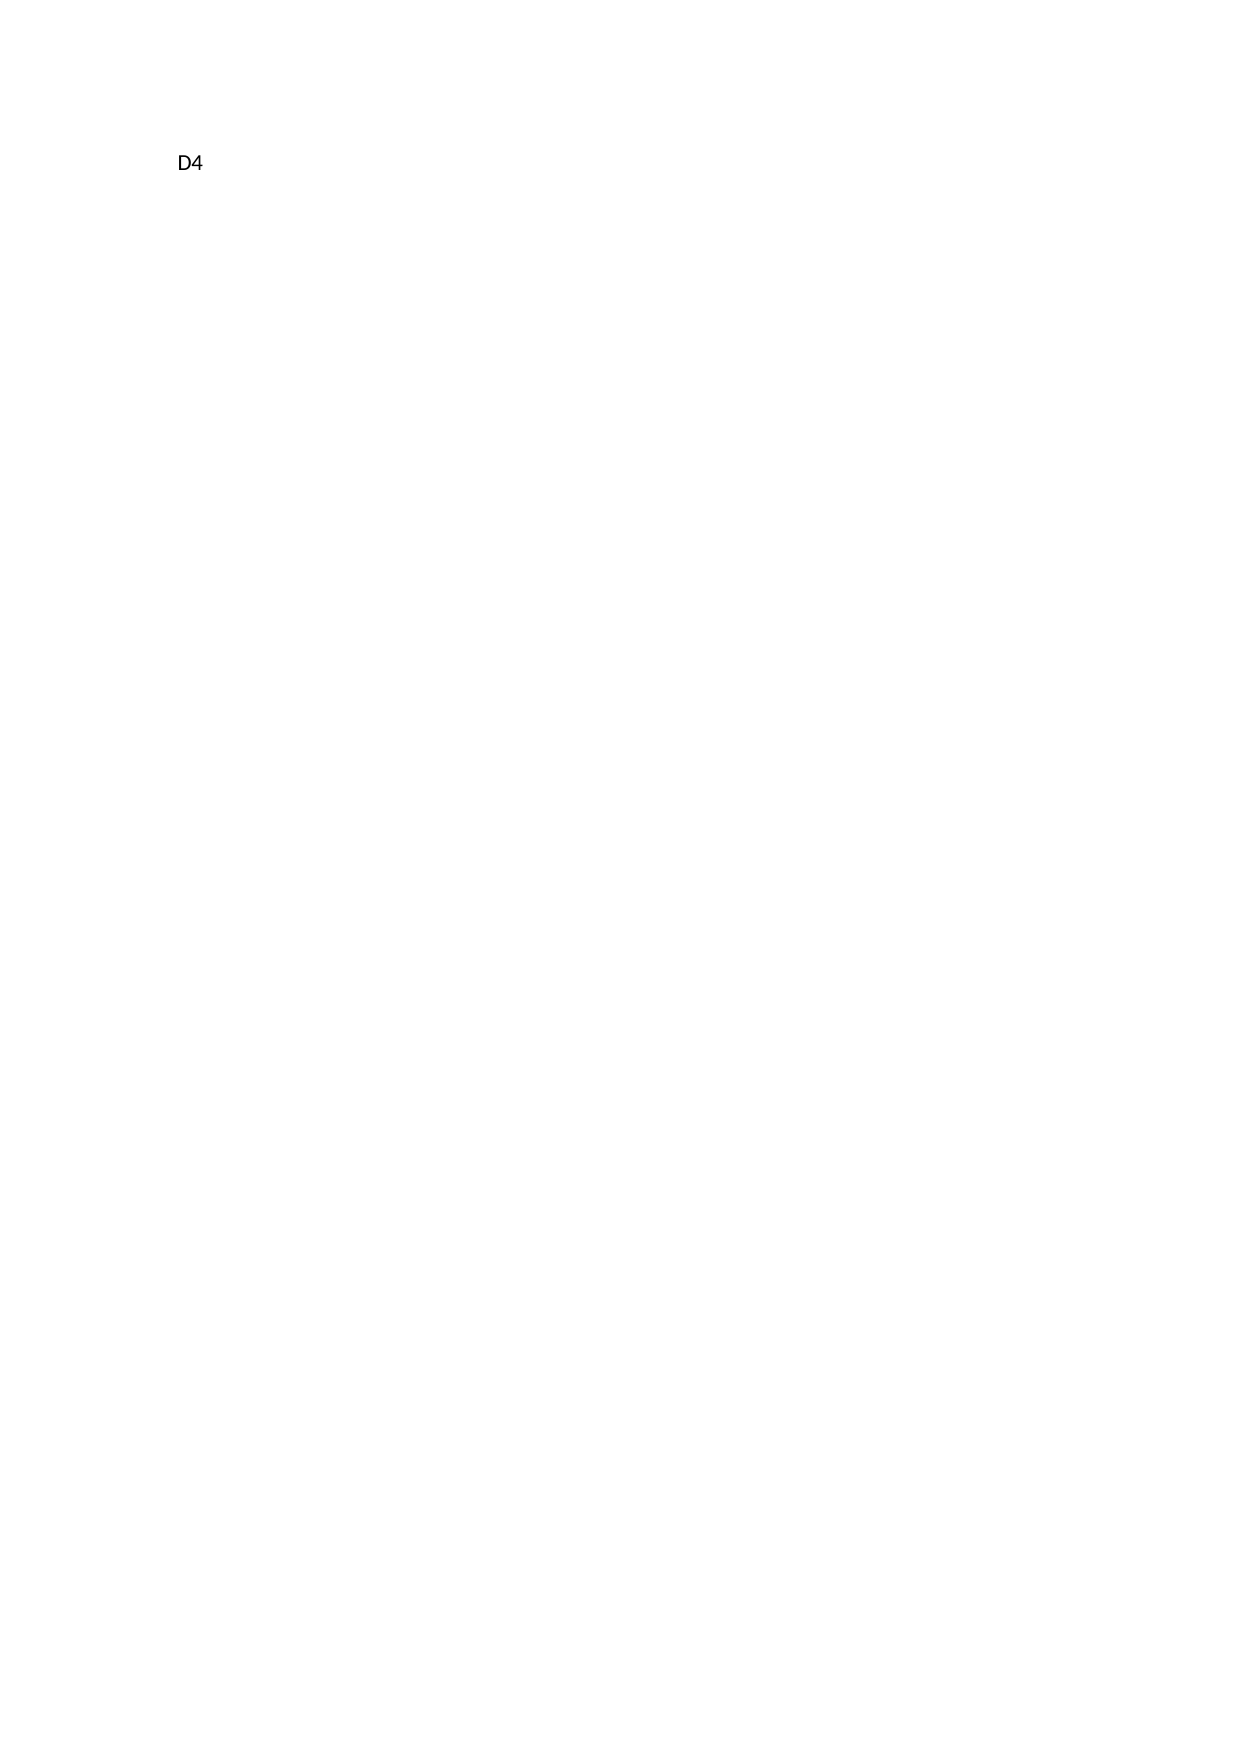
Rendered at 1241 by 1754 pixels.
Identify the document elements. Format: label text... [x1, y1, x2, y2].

text D4 [177, 148, 1063, 176]
